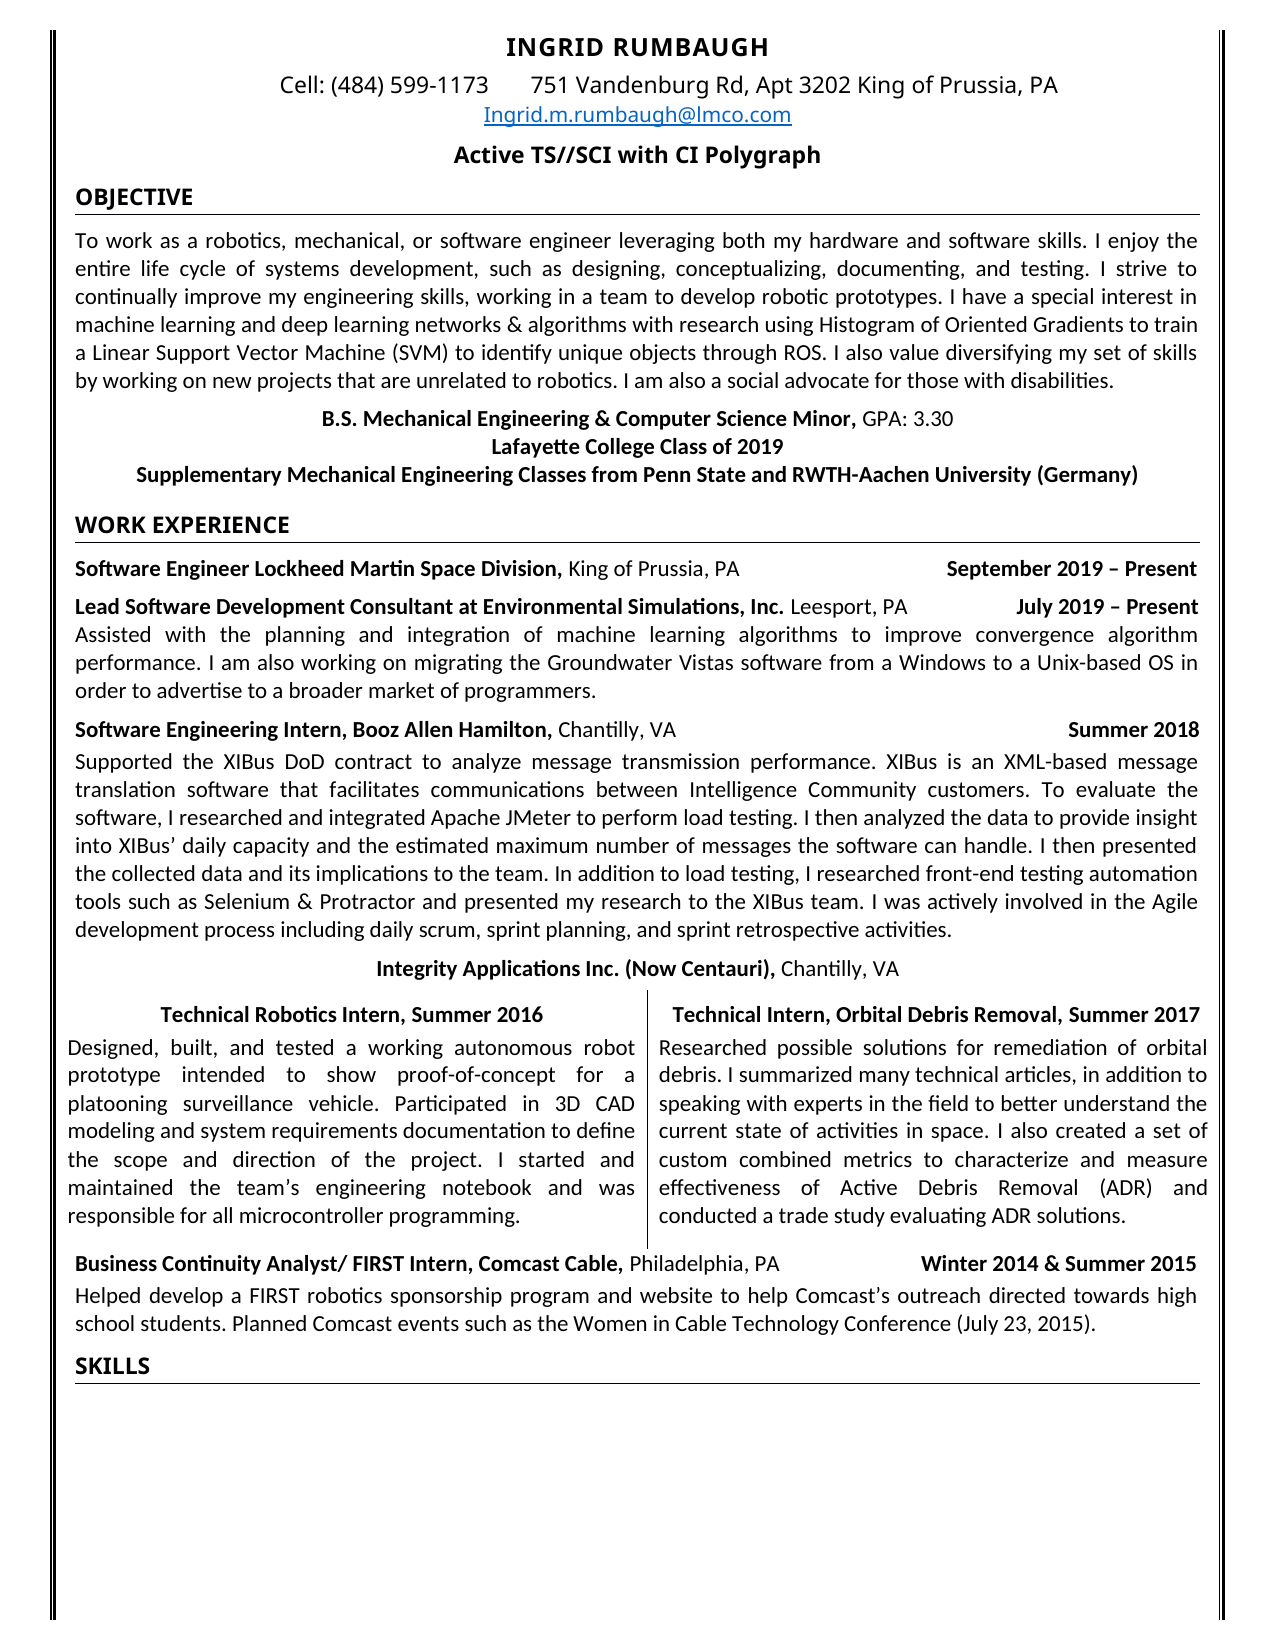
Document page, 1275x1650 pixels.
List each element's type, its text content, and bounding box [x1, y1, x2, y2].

text Helped develop a FIRST robotics sponsorship program and website to help Comcast’s outreach directed towards high school students. Planned Comcast events such as the Women in Cable Technology Conference (July 23, 2015). [75, 1282, 1200, 1338]
text Business Continuity Analyst/ FIRST Intern, Comcast Cable, Philadelphia, PA Winter 2014 & Summer 2015 [75, 1249, 1200, 1277]
table_header Technical Intern, Orbital Debris Removal, Summer 2017 Researched possible solutions for remediation of orbital debris. I summarized many technical articles, in addition to speaking with experts in the field to better understand the current state of activities in space. I also created a set of custom combined metrics to characterize and measure effectiveness of Active Debris Removal (ADR) and conducted a trade study evaluating ADR solutions. [648, 990, 1219, 1249]
text Lead Software Development Consultant at Environmental Simulations, Inc. Leesport, PA July 2019 – Present [75, 592, 1200, 620]
text WORK EXPERIENCE [75, 509, 1200, 542]
text Supplementary Mechanical Engineering Classes from Penn State and RWTH-Aachen University (Germany) [75, 460, 1200, 488]
text To work as a robotics, mechanical, or software engineer leveraging both my hardware and software skills. I enjoy the entire life cycle of systems development, such as designing, conceptualizing, documenting, and testing. I strive to continually improve my engineering skills, working in a team to develop robotic prototypes. I have a special interest in machine learning and deep learning networks & algorithms with research using Histogram of Oriented Gradients to train a Linear Support Vector Machine (SVM) to identify unique objects through ROS. I also value diversifying my set of skills by working on new projects that are unrelated to robotics. I am also a social advocate for those with disabilities. [75, 226, 1200, 394]
text Software Engineering Intern, Booz Allen Hamilton, Chantilly, VA Summer 2018 [75, 715, 1200, 743]
text Software Engineer Lockheed Martin Space Division, King of Prussia, PA September 2019 – Present [75, 554, 1200, 582]
text Assisted with the planning and integration of machine learning algorithms to improve convergence algorithm performance. I am also working on migrating the Groundwater Vistas software from a Windows to a Unix-based OS in order to advertise to a broader market of programmers. [75, 620, 1200, 704]
title INGRID RUMBAUGH [75, 30, 1200, 64]
table_header Technical Robotics Intern, Summer 2016 Designed, built, and tested a working autonomous robot prototype intended to show proof-of-concept for a platooning surveillance vehicle. Participated in 3D CAD modeling and system requirements documentation to define the scope and direction of the project. I started and maintained the team’s engineering notebook and was responsible for all microcontroller programming. [56, 990, 647, 1249]
text Active TS//SCI with CI Polygraph [75, 139, 1200, 171]
text Cell: (484) 599-1173 751 Vandenburg Rd, Apt 3202 King of Prussia, PA Ingrid.m.rumbaugh@lmco.com [75, 69, 1200, 129]
text SKILLS [75, 1350, 1200, 1383]
text Integrity Applications Inc. (Now Centauri), Chantilly, VA [75, 954, 1200, 982]
text Supported the XIBus DoD contract to analyze message transmission performance. XIBus is an XML-based message translation software that facilitates communications between Intelligence Community customers. To evaluate the software, I researched and integrated Apache JMeter to perform load testing. I then analyzed the data to provide insight into XIBus’ daily capacity and the estimated maximum number of messages the software can handle. I then presented the collected data and its implications to the team. In addition to load testing, I researched front-end testing automation tools such as Selenium & Protractor and presented my research to the XIBus team. I was actively involved in the Agile development process including daily scrum, sprint planning, and sprint retrospective activities. [75, 747, 1200, 943]
text Lafayette College Class of 2019 [75, 432, 1200, 460]
text OBJECTIVE [75, 181, 1200, 214]
text B.S. Mechanical Engineering & Computer Science Minor, GPA: 3.30 [75, 404, 1200, 432]
